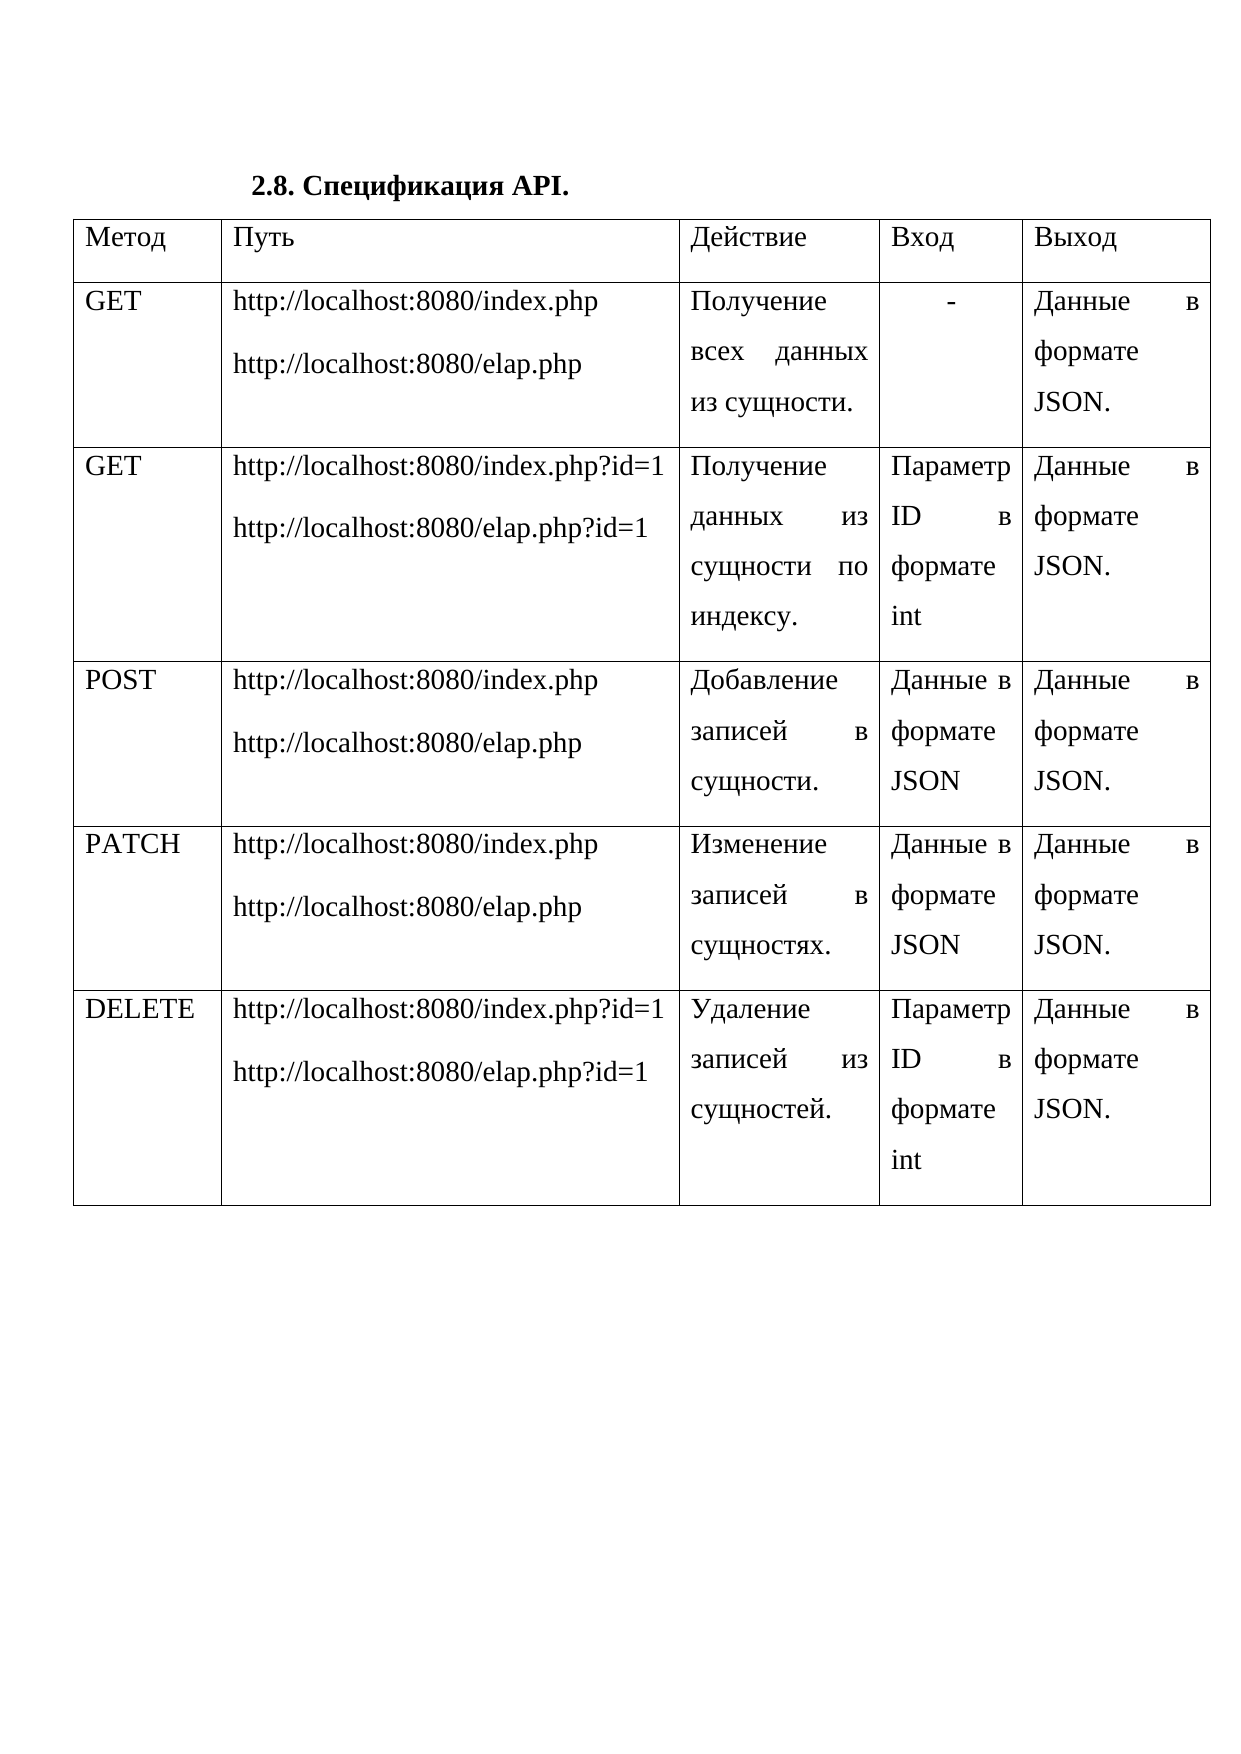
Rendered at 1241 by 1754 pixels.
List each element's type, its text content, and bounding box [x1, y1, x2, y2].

table_cell Получение всех данных из сущности. [680, 283, 879, 447]
table_cell http://localhost:8080/index.php?id=1 http://localhost:8080/elap.php?id=1 [222, 991, 679, 1205]
table_cell http://localhost:8080/index.php http://localhost:8080/elap.php [222, 283, 679, 447]
table_cell Данные в формате JSON [880, 662, 1022, 826]
table_cell DELETE [74, 991, 221, 1205]
table_header Метод [74, 220, 221, 282]
table_cell Параметр ID в формате int [880, 448, 1022, 661]
table_cell Данные в формате JSON. [1023, 991, 1210, 1205]
table_cell POST [74, 662, 221, 826]
table_cell Данные в формате JSON. [1023, 448, 1210, 661]
table_cell Данные в формате JSON. [1023, 827, 1210, 990]
table_cell Параметр ID в формате int [880, 991, 1022, 1205]
table_header Выход [1023, 220, 1210, 282]
table_cell - [880, 283, 1022, 447]
table_cell Получение данных из сущности по индексу. [680, 448, 879, 661]
table_cell GET [74, 283, 221, 447]
table_cell http://localhost:8080/index.php?id=1 http://localhost:8080/elap.php?id=1 [222, 448, 679, 661]
table_cell PATCH [74, 827, 221, 990]
table_cell Изменение записей в сущностях. [680, 827, 879, 990]
table_cell Данные в формате JSON [880, 827, 1022, 990]
table_cell Удаление записей из сущностей. [680, 991, 879, 1205]
table_cell Данные в формате JSON. [1023, 662, 1210, 826]
table_cell http://localhost:8080/index.php http://localhost:8080/elap.php [222, 827, 679, 990]
table_cell GET [74, 448, 221, 661]
table_header Вход [880, 220, 1022, 282]
table_header Действие [680, 220, 879, 282]
table_cell Добавление записей в сущности. [680, 662, 879, 826]
table_cell http://localhost:8080/index.php http://localhost:8080/elap.php [222, 662, 679, 826]
text Спецификация API. [177, 168, 1152, 202]
table_cell Данные в формате JSON. [1023, 283, 1210, 447]
table_header Путь [222, 220, 679, 282]
